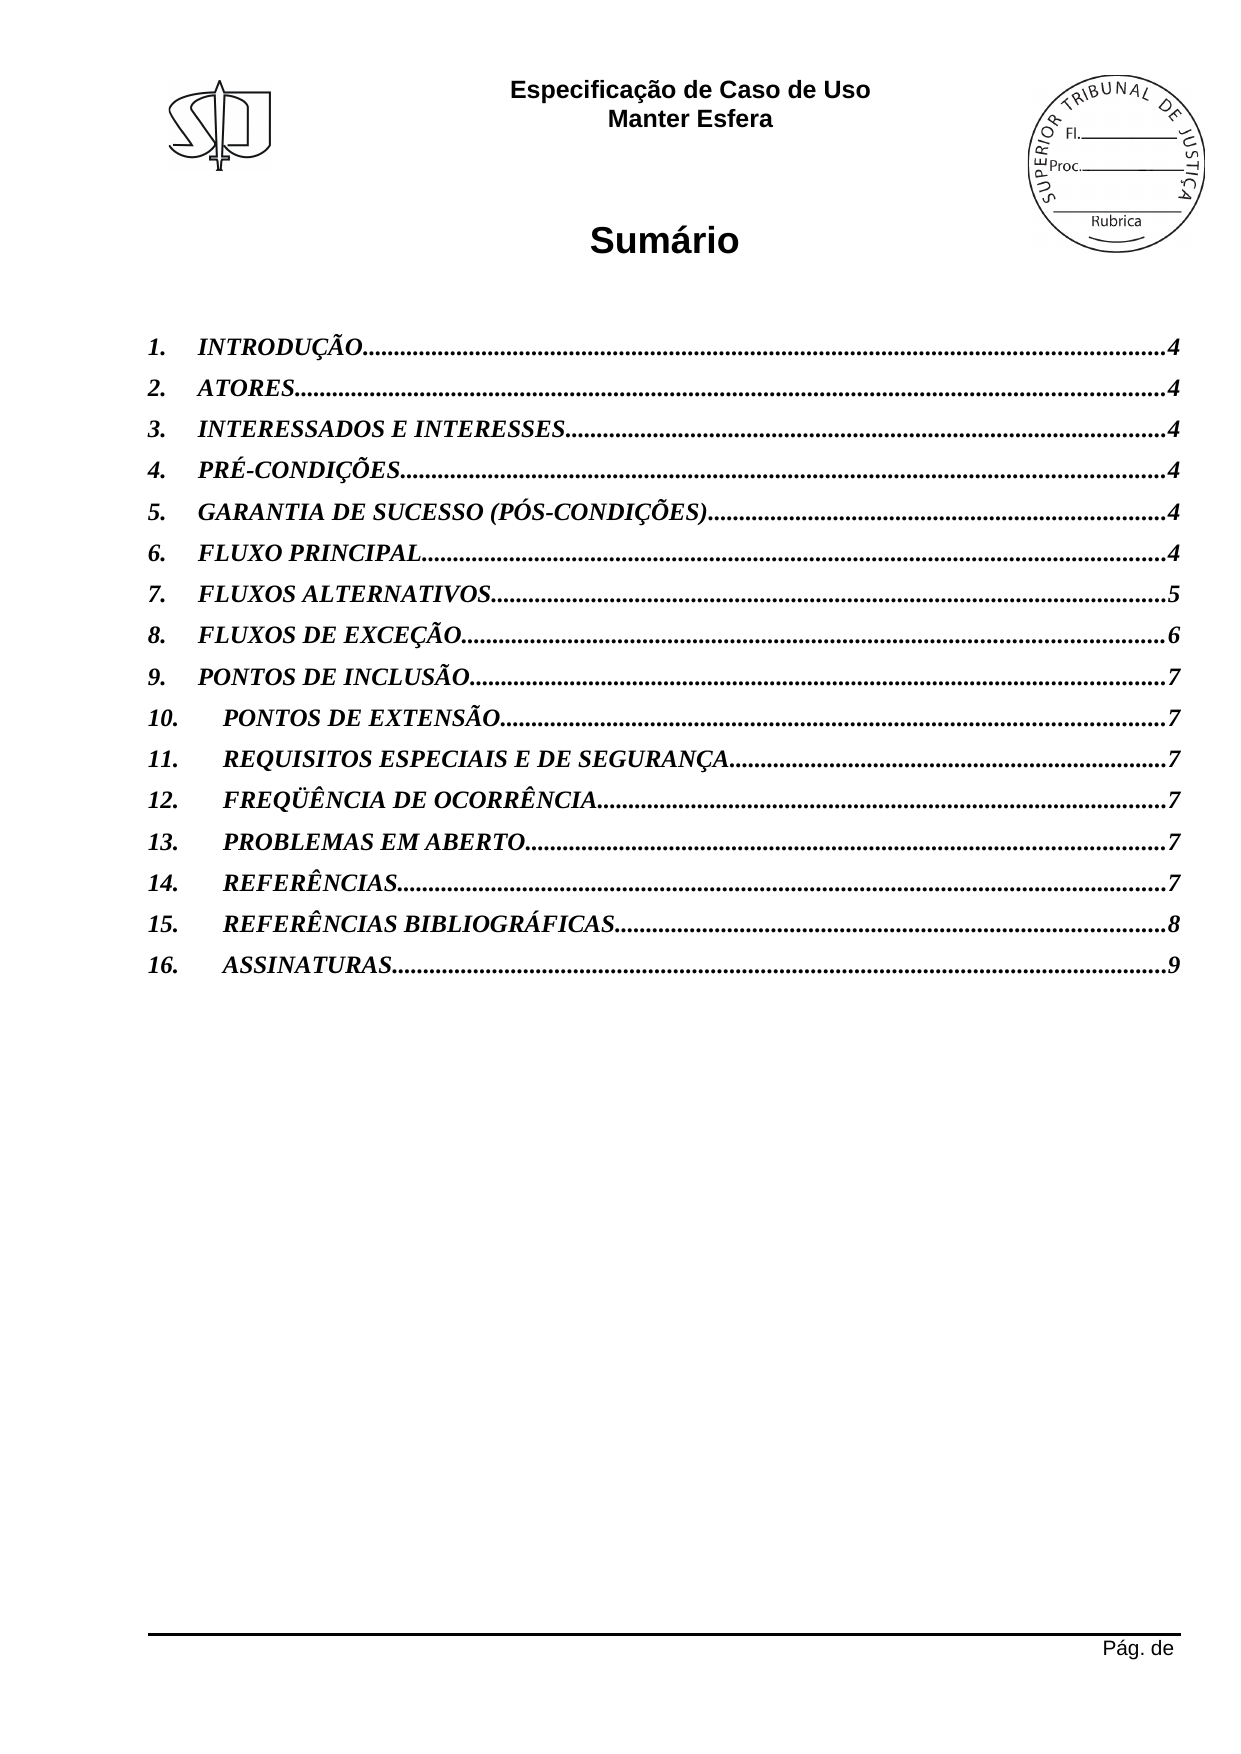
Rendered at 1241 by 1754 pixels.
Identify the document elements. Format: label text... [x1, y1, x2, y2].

text 11. REQUISITOS ESPECIAIS E DE SEGURANÇA 7 [148, 744, 1181, 773]
text 10. PONTOS DE EXTENSÃO 7 [148, 703, 1181, 732]
text 4. PRÉ-CONDIÇÕES 4 [148, 456, 1181, 484]
text 1. INTRODUÇÃO 4 [148, 332, 1181, 361]
text 8. FLUXOS DE EXCEÇÃO 6 [148, 621, 1181, 649]
text 5. GARANTIA DE SUCESSO (PÓS-CONDIÇÕES) 4 [148, 497, 1181, 526]
text 3. INTERESSADOS E INTERESSES 4 [148, 414, 1181, 443]
text 14. REFERÊNCIAS 7 [148, 868, 1181, 897]
text 13. PROBLEMAS EM ABERTO 7 [148, 827, 1181, 856]
title Sumário [148, 219, 1181, 262]
text 15. REFERÊNCIAS BIBLIOGRÁFICAS 8 [148, 909, 1181, 938]
text 2. ATORES 4 [148, 373, 1181, 402]
text 6. FLUXO PRINCIPAL 4 [148, 538, 1181, 567]
text 12. FREQÜÊNCIA DE OCORRÊNCIA 7 [148, 786, 1181, 814]
text 9. PONTOS DE INCLUSÃO 7 [148, 662, 1181, 691]
picture [1027, 75, 1205, 253]
text 7. FLUXOS ALTERNATIVOS 5 [148, 579, 1181, 608]
text 16. ASSINATURAS 9 [148, 951, 1181, 979]
